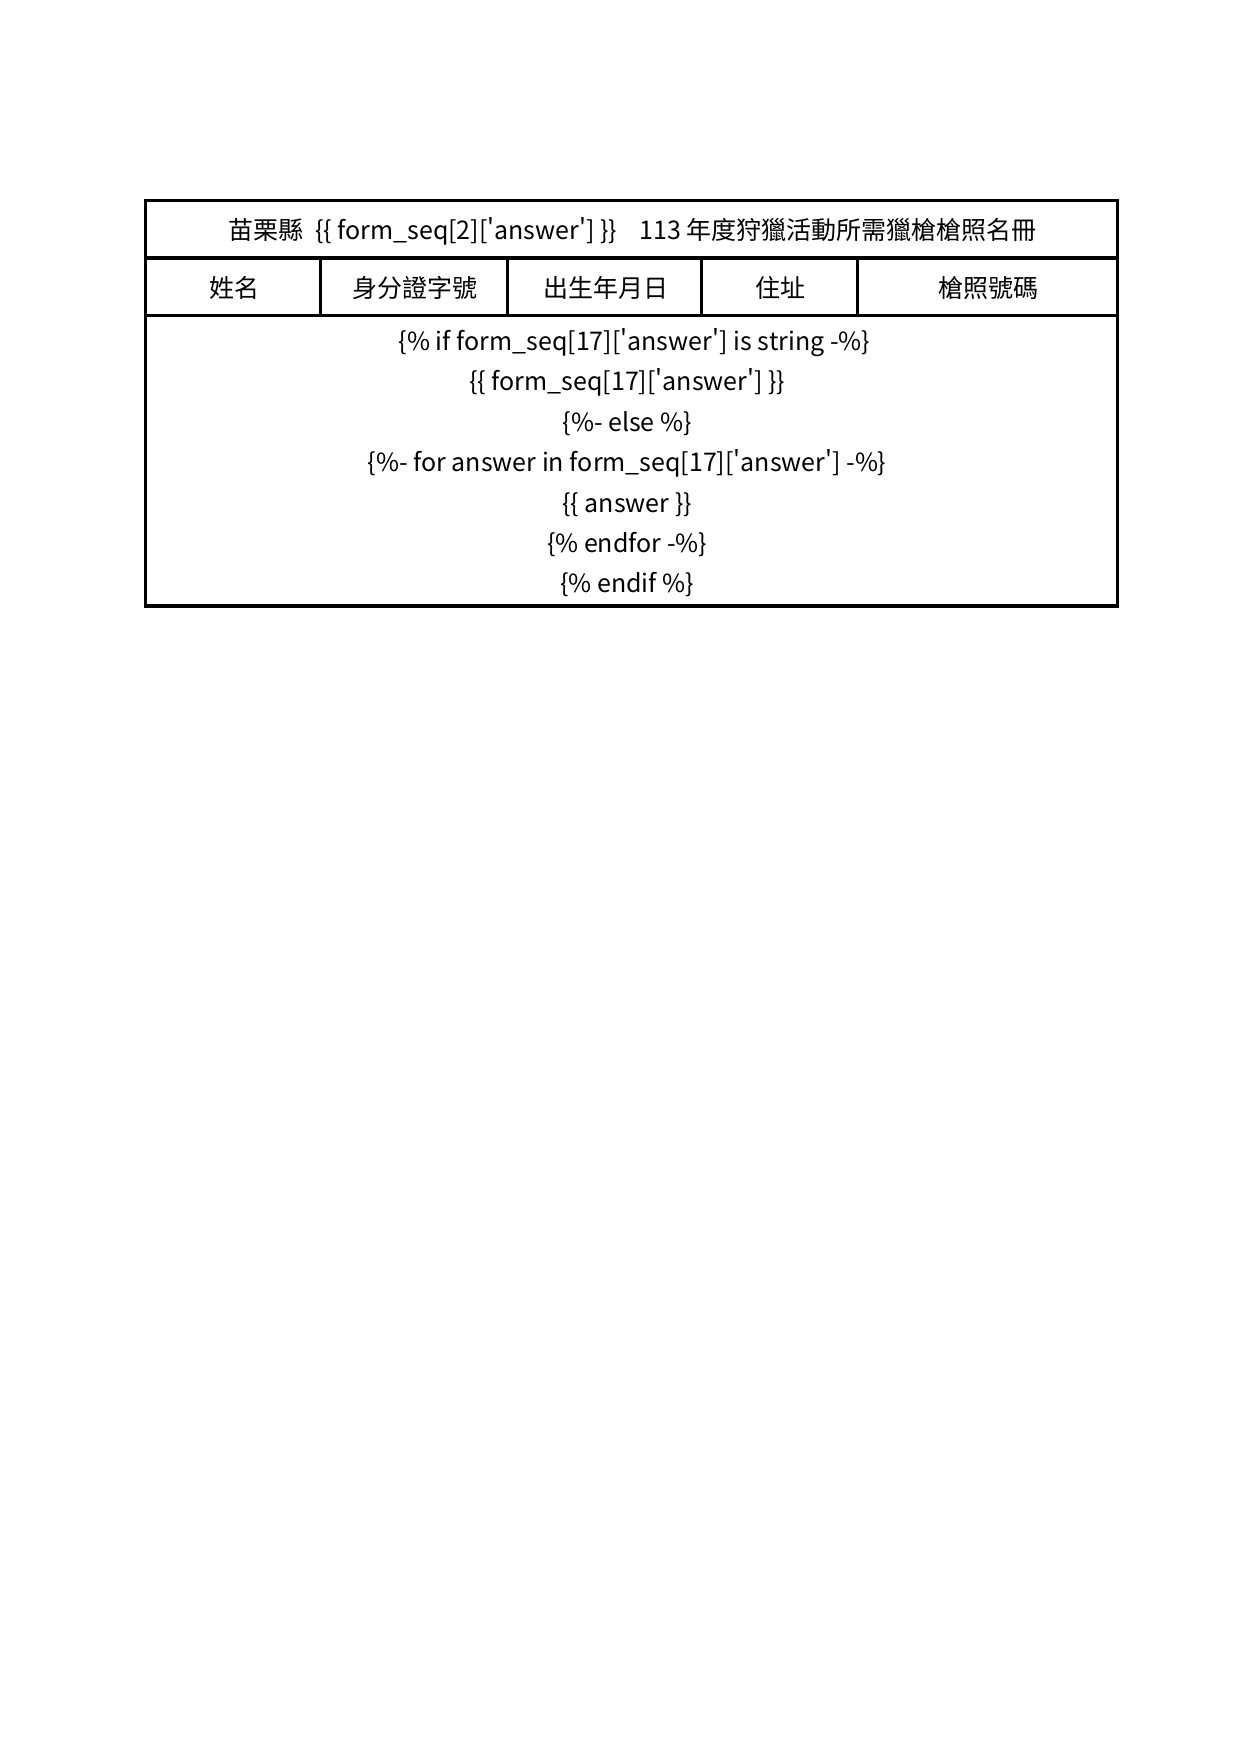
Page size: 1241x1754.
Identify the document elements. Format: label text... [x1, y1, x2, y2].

table_cell 出生年月日 [509, 260, 700, 314]
table_cell 姓名 [147, 260, 319, 314]
table_cell 身分證字號 [322, 260, 506, 314]
table_cell 槍照號碼 [859, 260, 1116, 314]
table_cell {% if form_seq[17]['answer'] is string -%} {{ form_seq[17]['answer'] }} {%- else %} {%- for answer in form_seq[17]['answer'] -%} {{ answer }} {% endfor -%} {% endif %} [147, 317, 1116, 604]
table_cell 住址 [703, 260, 856, 314]
table_header 苗栗縣 {{ form_seq[2]['answer'] }} 113年度狩獵活動所需獵槍槍照名冊 [147, 202, 1116, 256]
